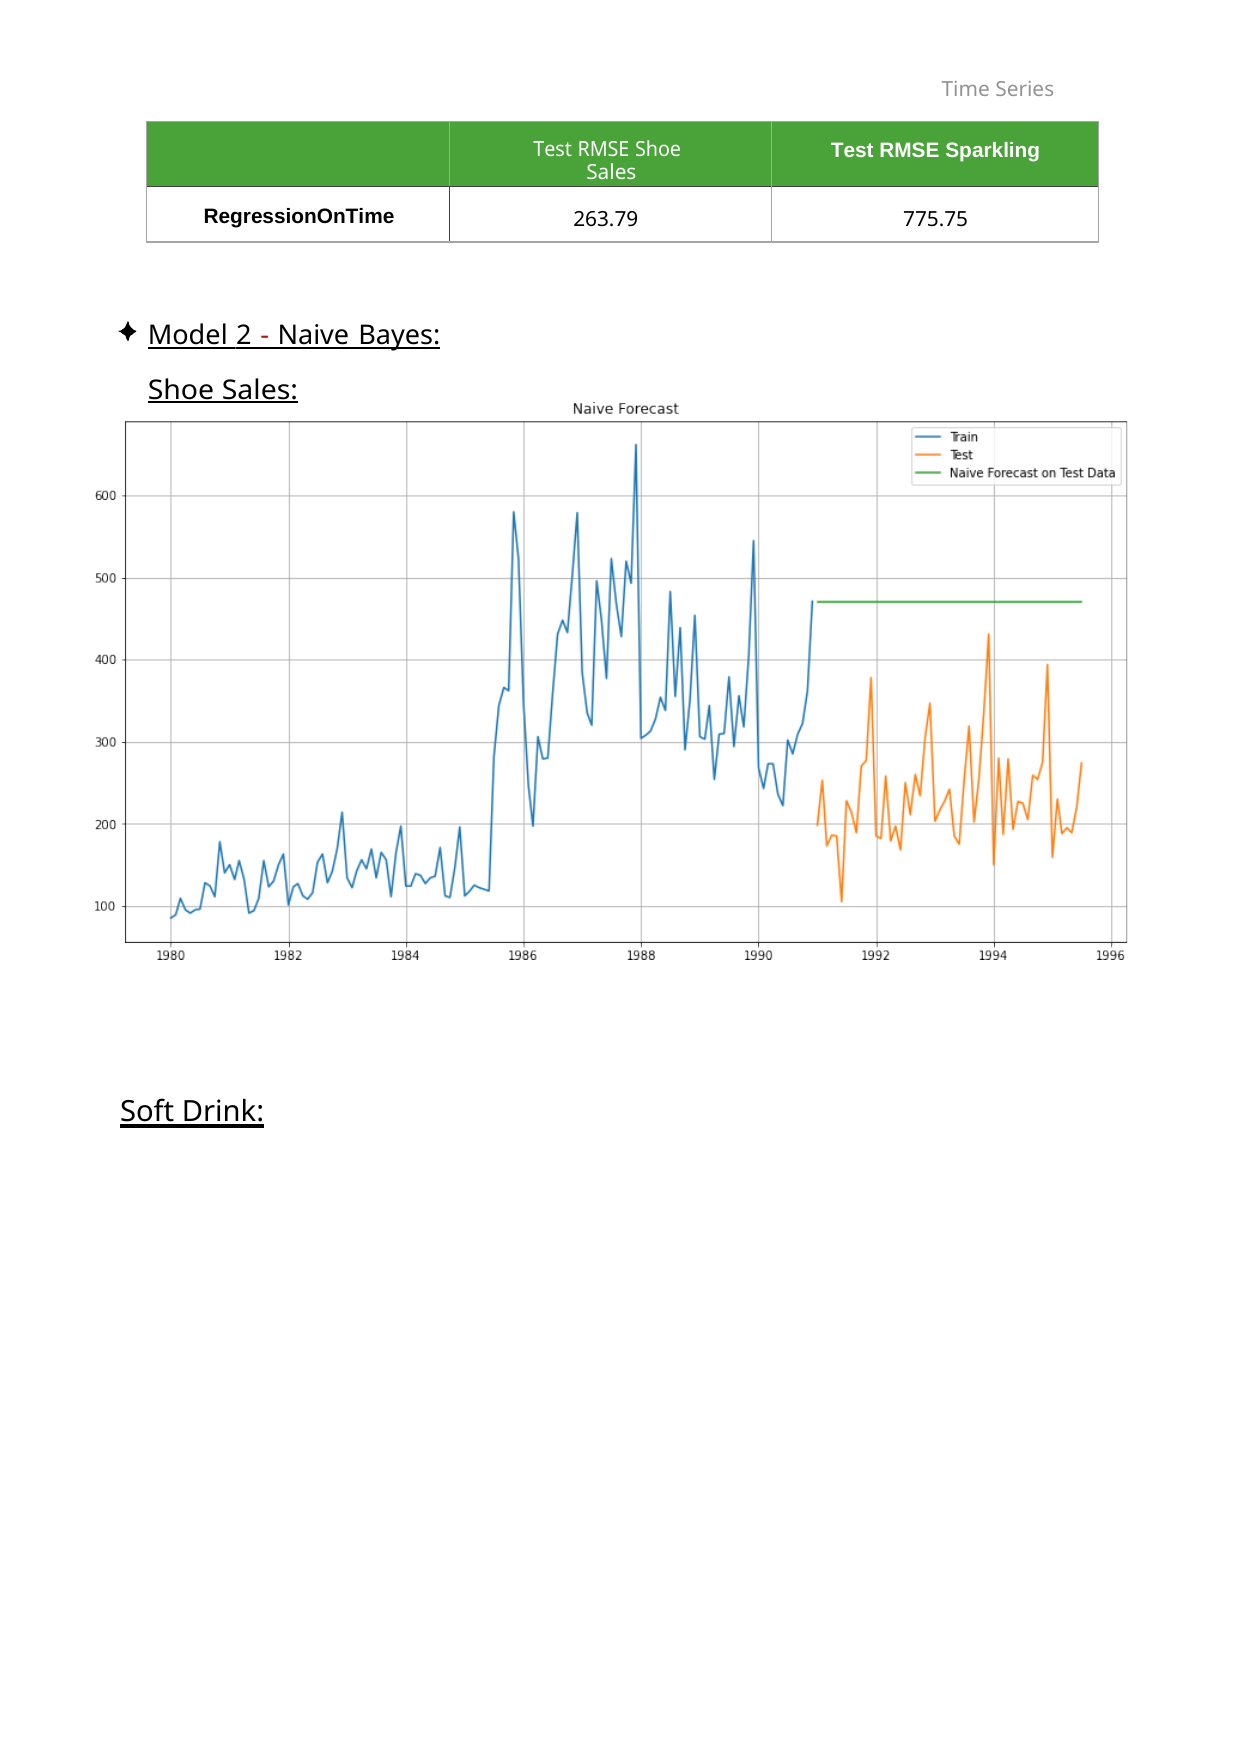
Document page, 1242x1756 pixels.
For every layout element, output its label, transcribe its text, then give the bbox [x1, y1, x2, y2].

text Soft Drink: [120, 1090, 1219, 1130]
table_header [147, 122, 449, 186]
picture [95, 402, 1128, 960]
picture [118, 321, 137, 341]
table_header Test RMSE Shoe Sales [450, 122, 771, 186]
table_cell 263.79 [450, 187, 771, 241]
text Model 2 - Naive Bayes: Shoe Sales: [148, 316, 477, 407]
table_cell 775.75 [772, 187, 1098, 241]
table_header Test RMSE Sparkling [772, 122, 1098, 186]
table_cell RegressionOnTime [147, 187, 449, 241]
